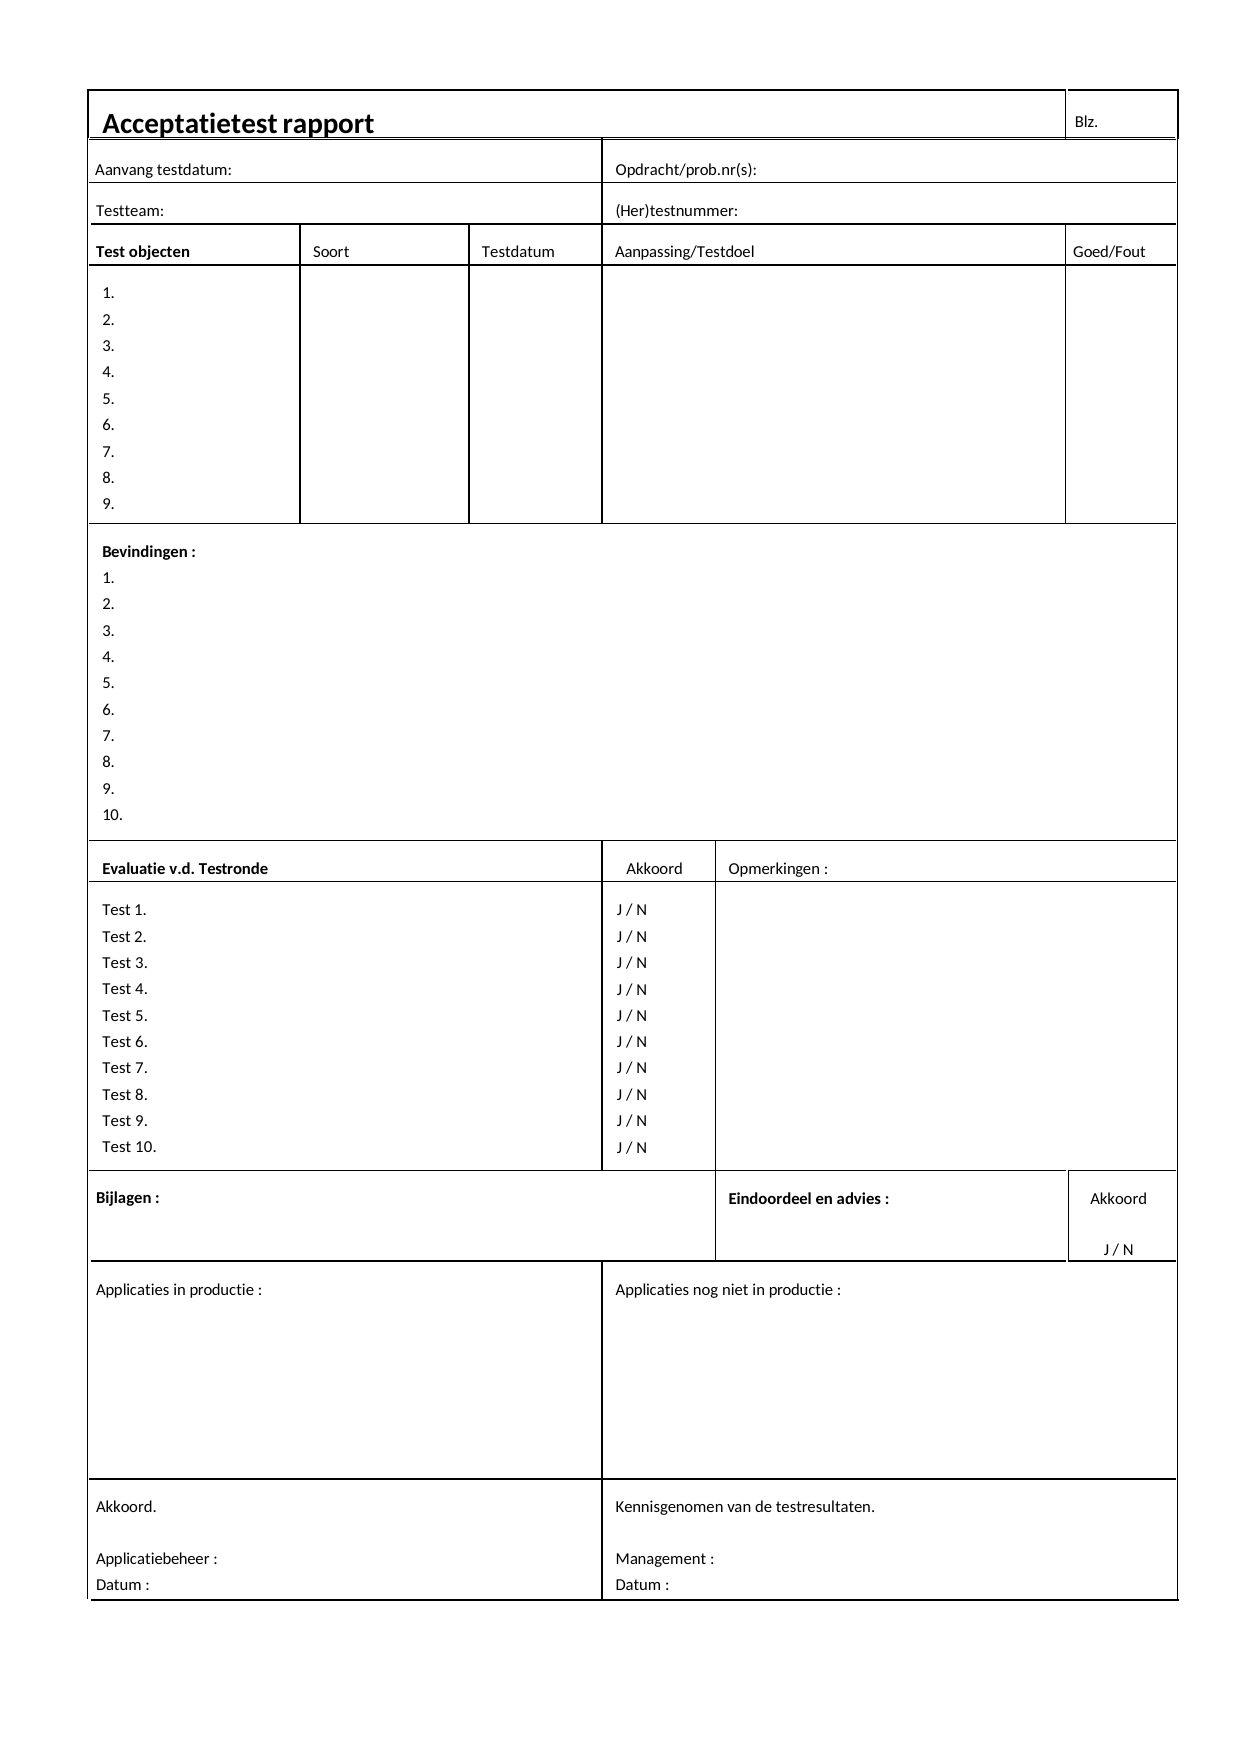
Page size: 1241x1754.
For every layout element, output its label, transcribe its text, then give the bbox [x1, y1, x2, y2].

table_cell Soort [301, 225, 468, 264]
table_cell Testteam: [91, 183, 601, 223]
table_cell Akkoord [603, 841, 715, 881]
table_cell Bevindingen : 1. 2. 3. 4. 5. 6. 7. 8. 9. 10. [88, 523, 1177, 839]
table_cell Aanvang testdatum: [88, 137, 601, 182]
table_cell [301, 266, 468, 522]
table_header Acceptatietestrapport [89, 91, 1065, 137]
table_header Blz. [1068, 91, 1177, 137]
table_cell Bijlagen : [91, 1171, 715, 1260]
table_cell Test 1. Test 2. Test 3. Test 4. Test 5. Test 6. Test 7. Test 8. Test 9. Test 10. [88, 881, 601, 1169]
table_cell Akkoord J / N [1069, 1170, 1177, 1260]
table_cell [1063, 182, 1177, 223]
table_cell Opmerkingen : [716, 840, 1177, 881]
table_cell Aanpassing/Testdoel [603, 225, 1065, 264]
table_cell Eindoordeel en advies : [716, 1171, 1066, 1260]
table_cell (Her)testnummer: [603, 183, 1063, 223]
table_cell [470, 266, 601, 522]
table_cell [1066, 881, 1177, 1169]
table_cell Goed/Fout [1068, 223, 1177, 264]
table_cell [1066, 1260, 1177, 1478]
table_cell [716, 882, 1066, 1169]
table_cell Akkoord. Applicatiebeheer : Datum : [91, 1480, 601, 1599]
table_cell Opdracht/prob.nr(s): [603, 140, 1063, 182]
table_cell Kennisgenomen van de testresultaten. Management : Datum : [603, 1478, 1177, 1599]
table_cell J / N J / N J / N J / N J / N J / N J / N J / N J / N J / N J / N [603, 882, 715, 1169]
table_cell Testdatum [470, 225, 601, 264]
table_cell Applicaties in productie : [91, 1262, 601, 1478]
table_cell [1066, 264, 1177, 522]
table_cell Applicaties nog niet in productie : [603, 1262, 1066, 1478]
table_cell Evaluatie v.d. Testronde [88, 840, 601, 881]
table_cell [1063, 137, 1177, 182]
table_cell Test objecten [91, 225, 299, 264]
table_cell 1. 2. 3. 4. 5. 6. 7. 8. 9. 10. [88, 264, 299, 522]
table_cell [603, 266, 1065, 522]
